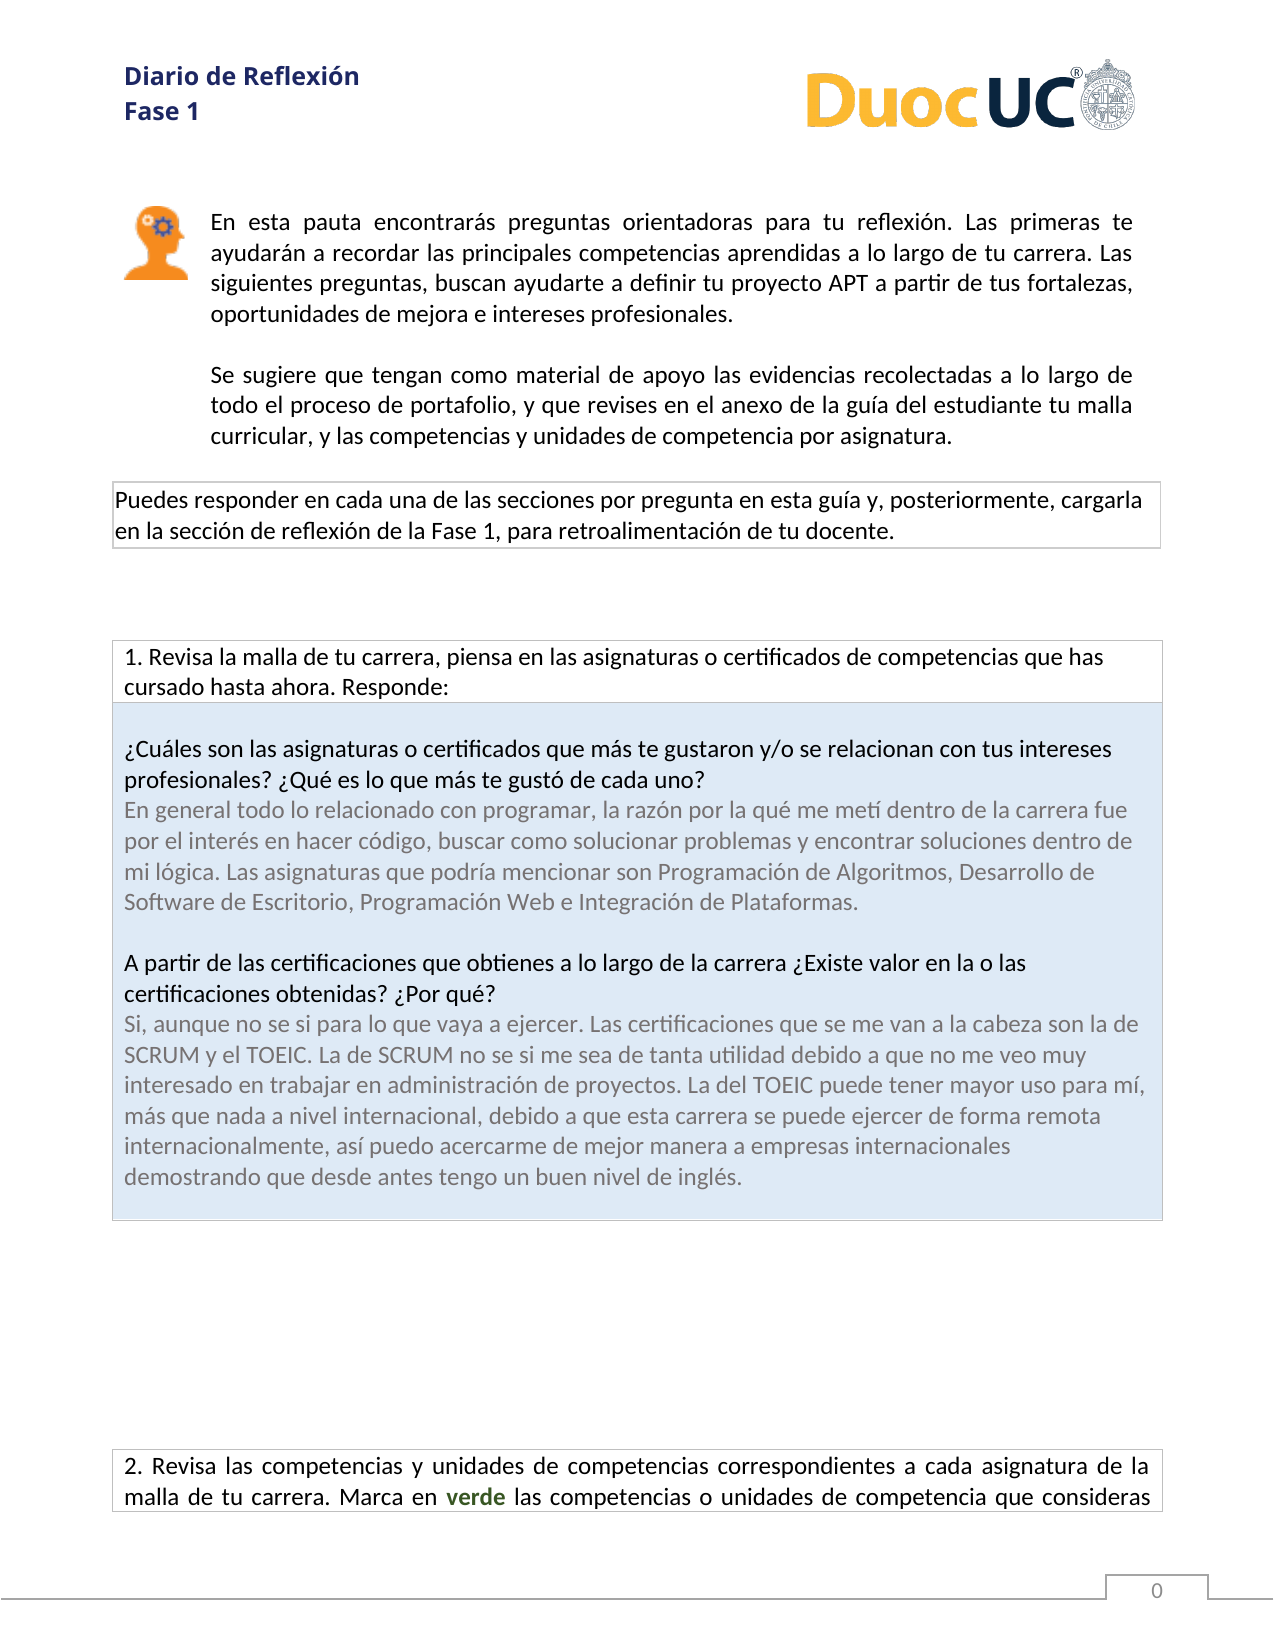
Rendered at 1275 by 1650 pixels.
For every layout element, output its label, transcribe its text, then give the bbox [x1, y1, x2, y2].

picture [807, 59, 1135, 130]
table_header [112, 207, 199, 451]
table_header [113, 1450, 1162, 1511]
table_header Puedes responder en cada una de las secciones por pregunta en esta guía y, posteriormente, cargarla en la sección de reflexión de la Fase 1, para retroalimentación de tu docente. [114, 483, 1160, 547]
table_header En esta pauta encontrarás preguntas orientadoras para tu reflexión. Las primeras te ayudarán a recordar las principales competencias aprendidas a lo largo de tu carrera. Las siguientes preguntas, buscan ayudarte a definir tu proyecto APT a partir de tus fortalezas, oportunidades de mejora e intereses profesionales. Se sugiere que tengan como material de apoyo las evidencias recolectadas a lo largo de todo el proceso de portafolio, y que revises en el anexo de la guía del estudiante tu malla curricular, y las competencias y unidades de competencia por asignatura. [199, 207, 1146, 451]
table_header 1. Revisa la malla de tu carrera, piensa en las asignaturas o certificados de competencias que has cursado hasta ahora. Responde: [113, 641, 1162, 702]
table_cell ¿Cuáles son las asignaturas o certificados que más te gustaron y/o se relacionan con tus intereses profesionales? ¿Qué es lo que más te gustó de cada uno? En general todo lo relacionado con programar, la razón por la qué me metí dentro de la carrera fue por el interés en hacer código, buscar como solucionar problemas y encontrar soluciones dentro de mi lógica. Las asignaturas que podría mencionar son Programación de Algoritmos, Desarrollo de Software de Escritorio, Programación Web e Integración de Plataformas. A partir de las certificaciones que obtienes a lo largo de la carrera ¿Existe valor en la o las certificaciones obtenidas? ¿Por qué? Si, aunque no se si para lo que vaya a ejercer. Las certificaciones que se me van a la cabeza son la de SCRUM y el TOEIC. La de SCRUM no se si me sea de tanta utilidad debido a que no me veo muy interesado en trabajar en administración de proyectos. La del TOEIC puede tener mayor uso para mí, más que nada a nivel internacional, debido a que esta carrera se puede ejercer de forma remota internacionalmente, así puedo acercarme de mejor manera a empresas internacionales demostrando que desde antes tengo un buen nivel de inglés. [113, 703, 1162, 1219]
